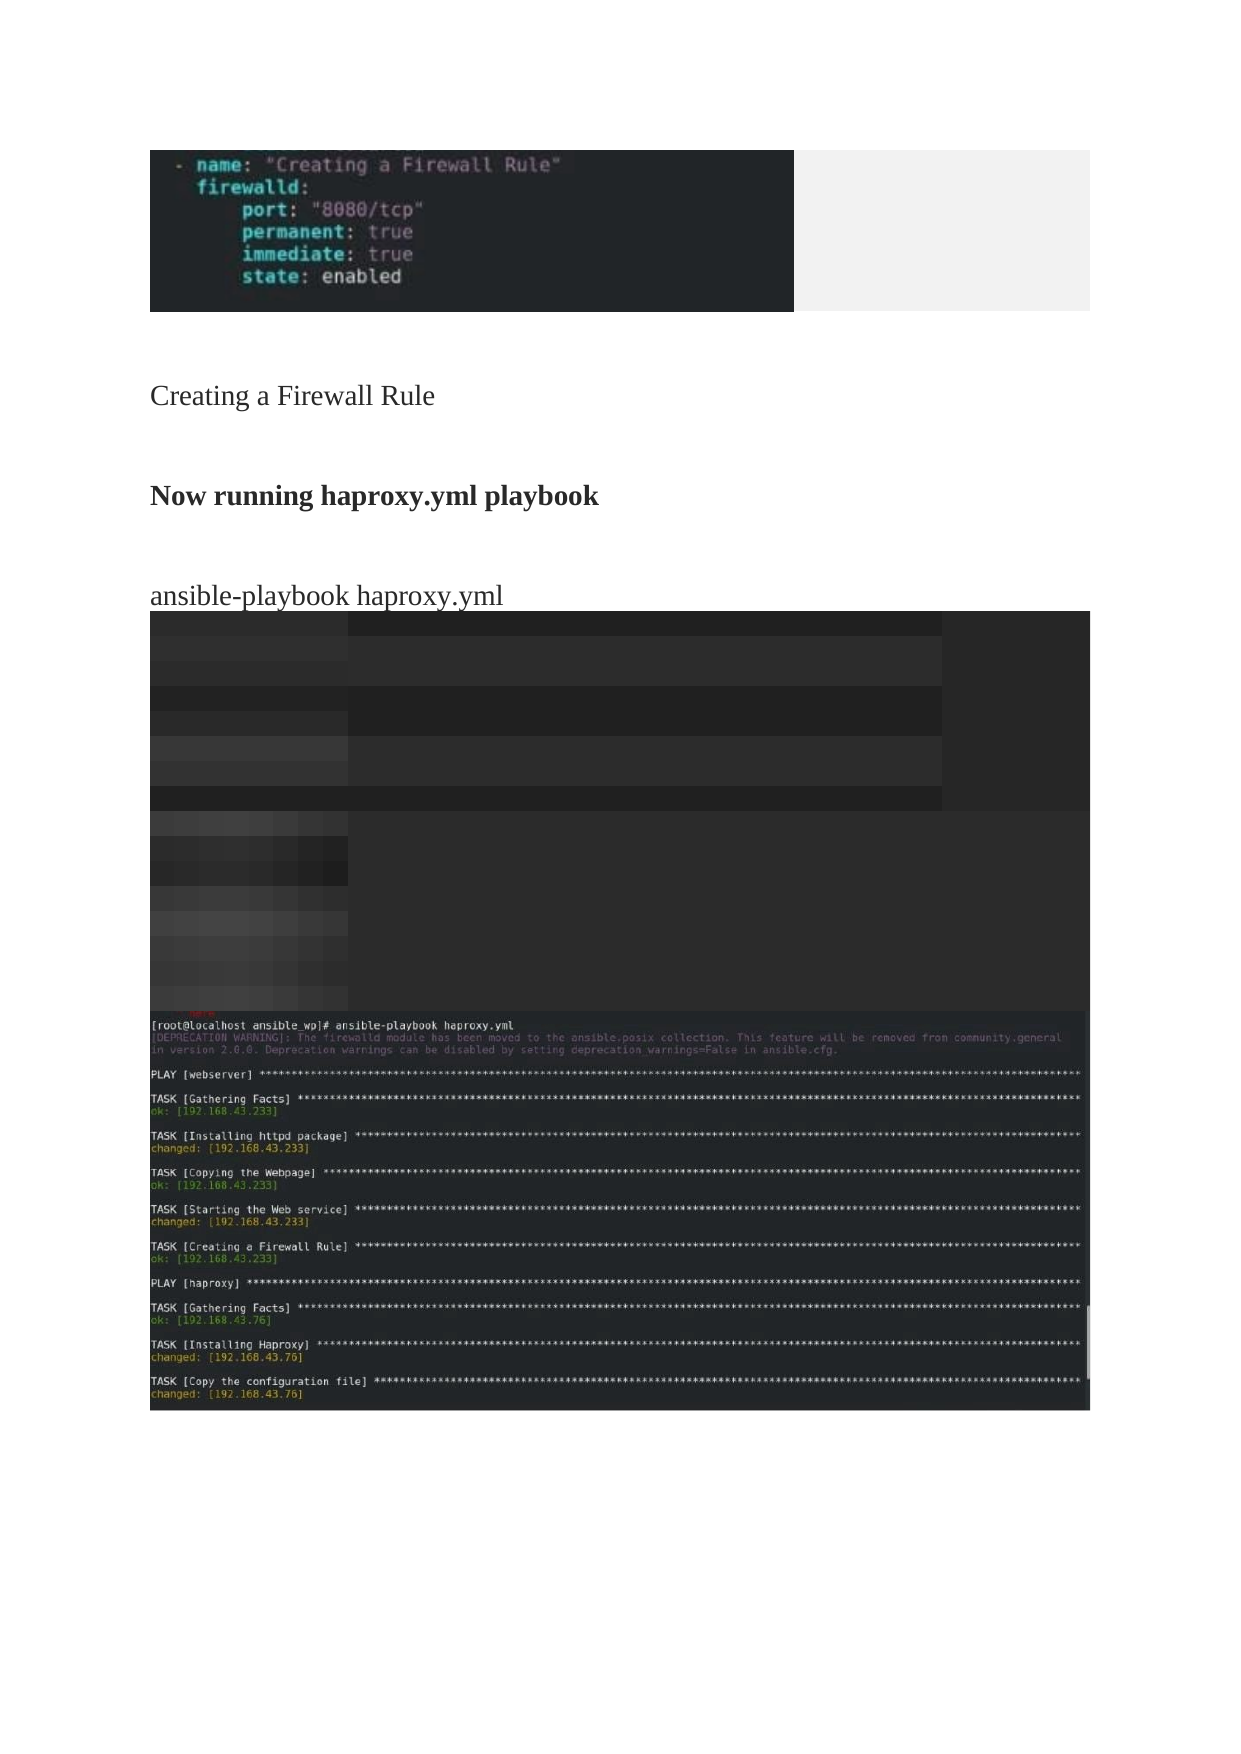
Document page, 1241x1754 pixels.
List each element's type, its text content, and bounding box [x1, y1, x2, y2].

picture [150, 150, 794, 312]
text ansible-playbook haproxy.yml [150, 561, 1090, 611]
picture [150, 611, 1091, 1411]
text Creating a Firewall Rule [150, 361, 1090, 411]
text Now running haproxy.yml playbook [150, 461, 1090, 511]
